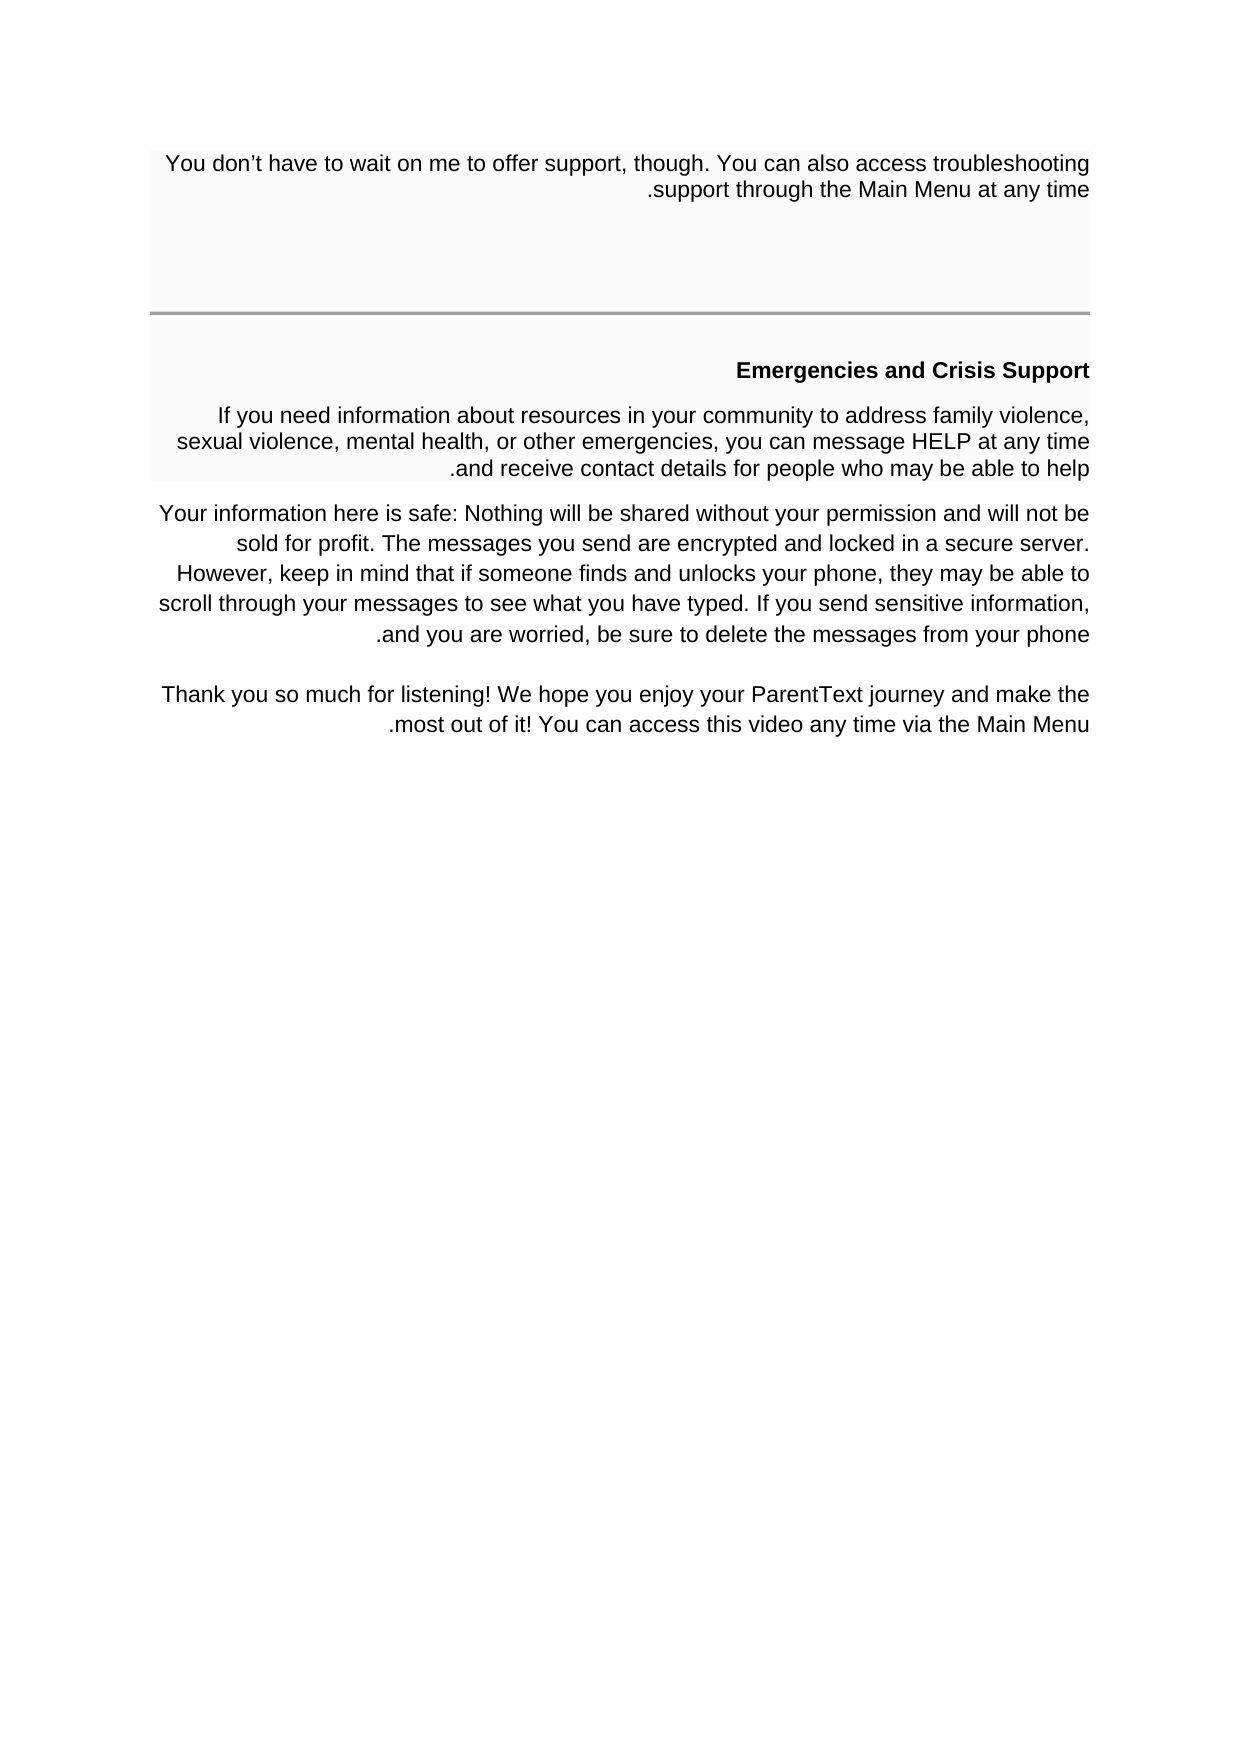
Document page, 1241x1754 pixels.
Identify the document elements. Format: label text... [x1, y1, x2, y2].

text You don’t have to wait on me to offer support, though. You can also access troubleshooting support through the Main Menu at any time. [150, 150, 1090, 203]
text Your information here is safe: Nothing will be shared without your permission and will not be sold for profit. The messages you send are encrypted and locked in a secure server. However, keep in mind that if someone finds and unlocks your phone, they may be able to scroll through your messages to see what you have typed. If you send sensitive information, and you are worried, be sure to delete the messages from your phone. [150, 500, 1090, 647]
text Thank you so much for listening! We hope you enjoy your ParentText journey and make the most out of it! You can access this video any time via the Main Menu. [150, 681, 1090, 737]
text Emergencies and Crisis Support [150, 357, 1090, 383]
text If you need information about resources in your community to address family violence, sexual violence, mental health, or other emergencies, you can message HELP at any time and receive contact details for people who may be able to help. [150, 402, 1090, 481]
